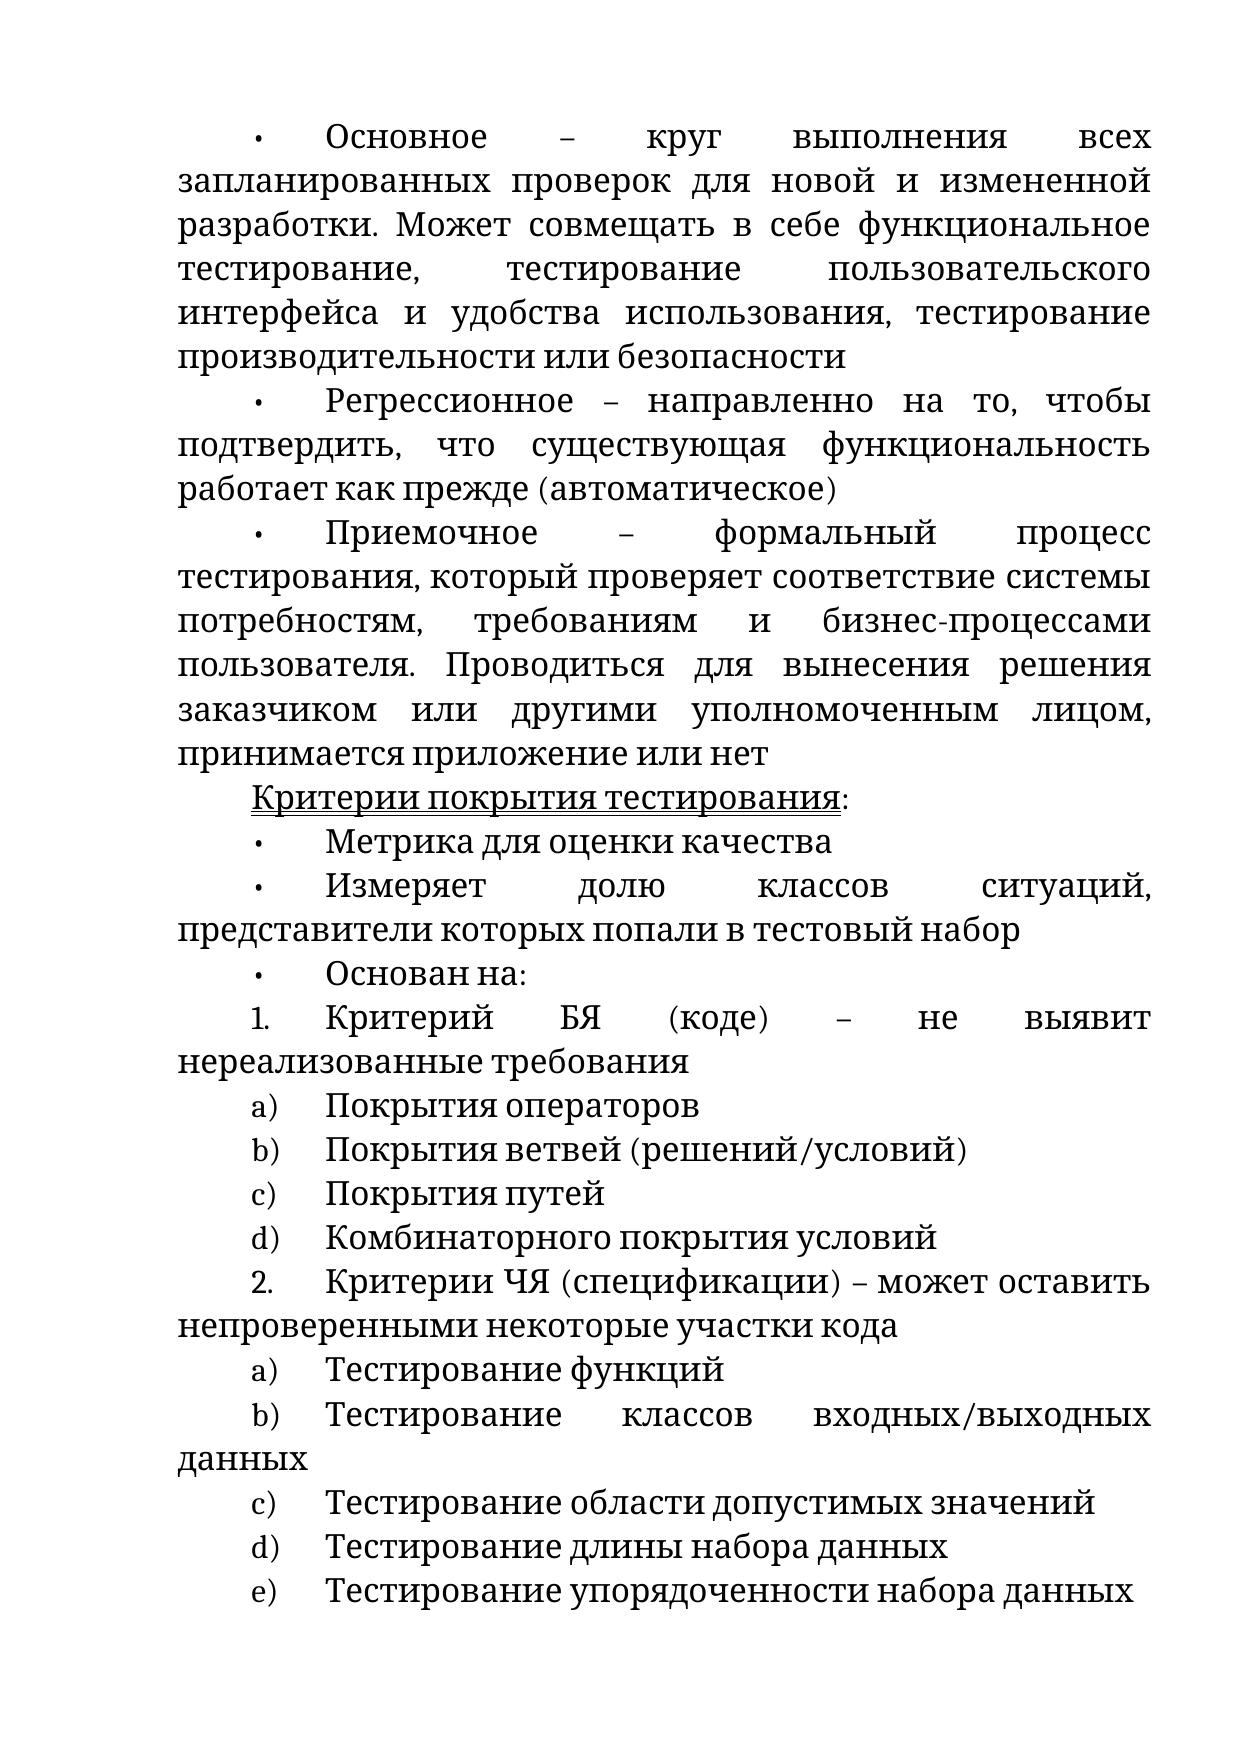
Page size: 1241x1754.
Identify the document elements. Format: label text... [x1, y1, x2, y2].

text d) Тестирование длины набора данных [177, 1528, 1152, 1566]
text d) Комбинаторного покрытия условий [177, 1220, 1152, 1258]
text • Измеряет долю классов ситуаций, представители которых попали в тестовый набор [177, 867, 1152, 949]
text a) Тестирование функций [177, 1352, 1152, 1390]
text b) Покрытия ветвей (решений/условий) [177, 1132, 1152, 1170]
text • Приемочное – формальный процесс тестирования, который проверяет соответствие системы потребностям, требованиям и бизнес-процессами пользователя. Проводиться для вынесения решения заказчиком или другими уполномоченным лицом, принимается приложение или нет [177, 515, 1152, 773]
text c) Тестирование области допустимых значений [177, 1484, 1152, 1522]
text b) Тестирование классов входных/выходных данных [177, 1396, 1152, 1478]
text • Основное – круг выполнения всех запланированных проверок для новой и измененной разработки. Может совмещать в себе функциональное тестирование, тестирование пользовательского интерфейса и удобства использования, тестирование производительности или безопасности [177, 118, 1152, 377]
text • Регрессионное – направленно на то, чтобы подтвердить, что существующая функциональность работает как прежде (автоматическое) [177, 382, 1152, 509]
text e) Тестирование упорядоченности набора данных [177, 1572, 1152, 1611]
text • Метрика для оценки качества [177, 823, 1152, 861]
text 1. Критерий БЯ (коде) – не выявит нереализованные требования [177, 999, 1152, 1082]
text a) Покрытия операторов [177, 1087, 1152, 1126]
text 2. Критерии ЧЯ (спецификации) – может оставить непроверенными некоторые участки кода [177, 1264, 1152, 1346]
text Критерии покрытия тестирования: [177, 779, 1152, 817]
text c) Покрытия путей [177, 1176, 1152, 1214]
text • Основан на: [177, 955, 1152, 994]
